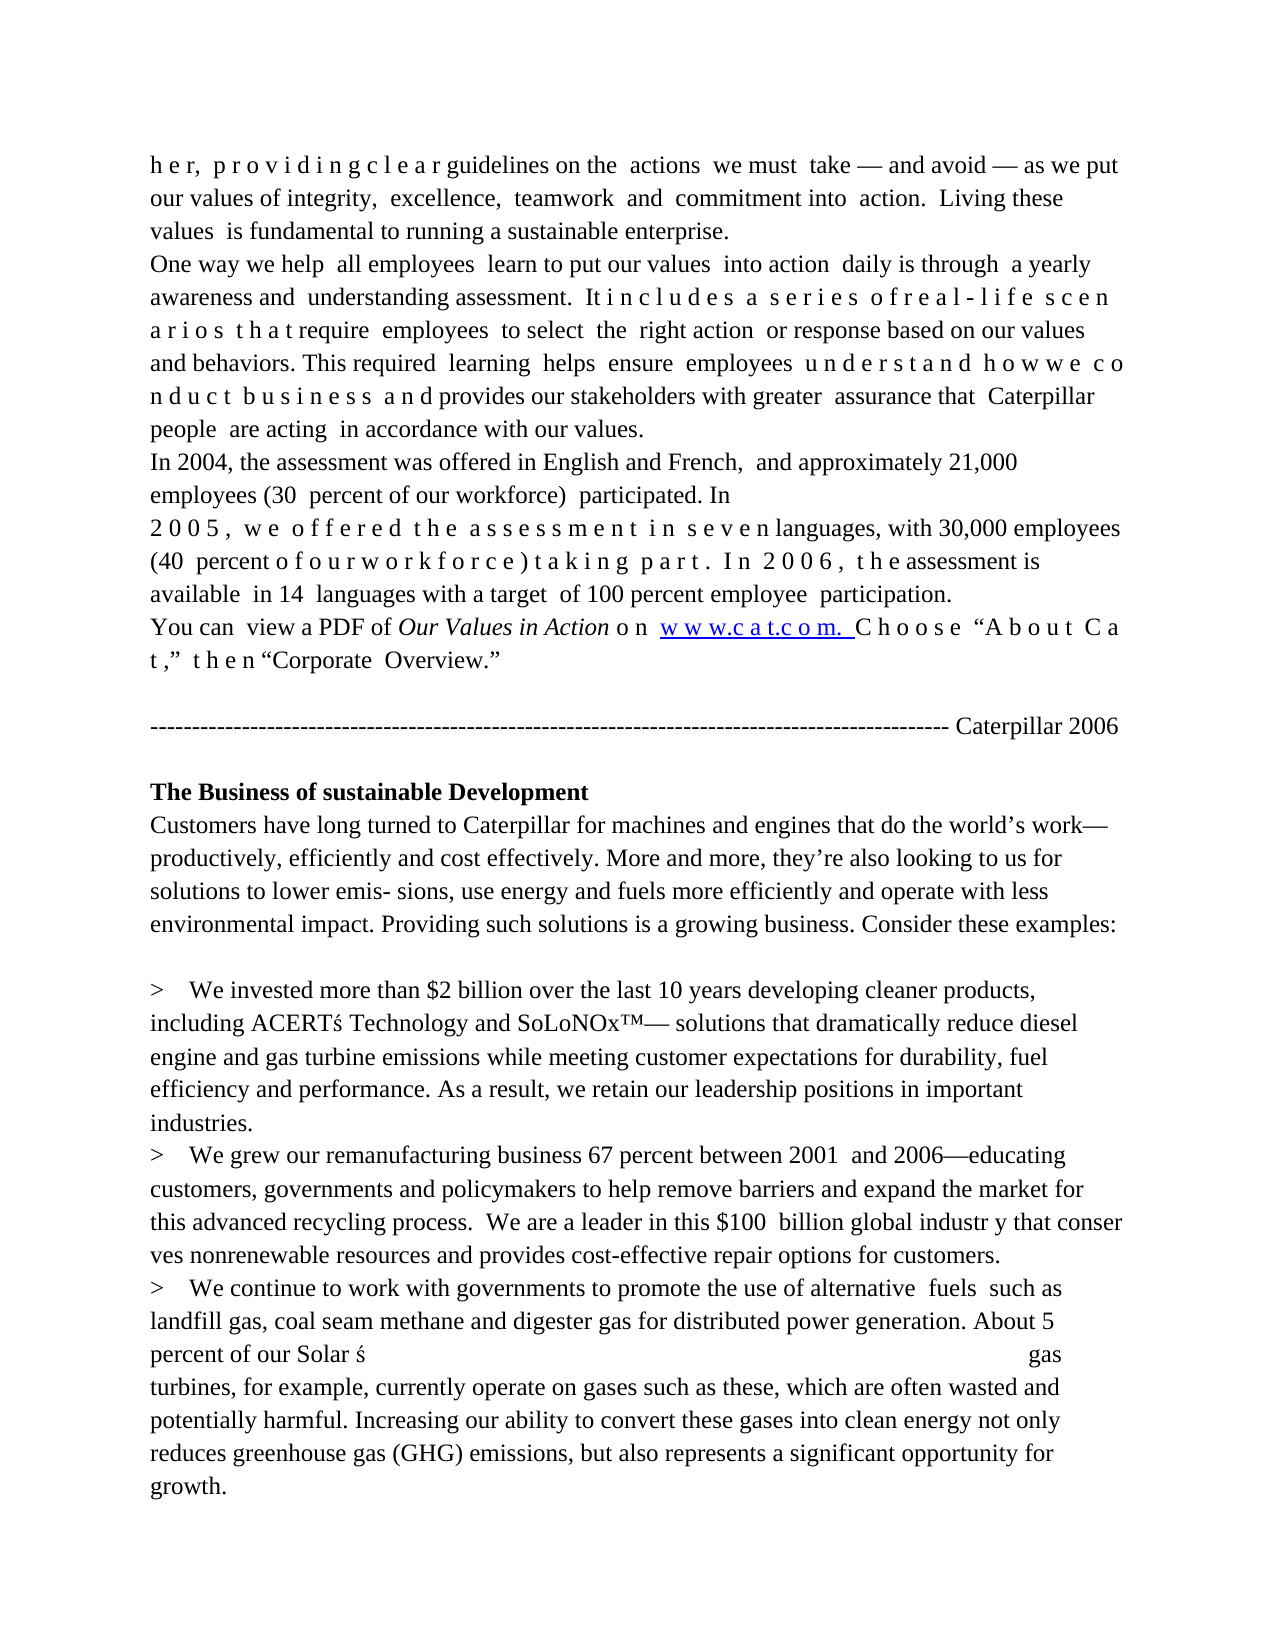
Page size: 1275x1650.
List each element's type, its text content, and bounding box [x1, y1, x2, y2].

text 2 0 0 5 , w e o f f e r e d t h e a s s e s s m e n t i n s e v e n languages, with 30,000 employees (40 percent o f o u r w o r k f o r c e ) t a k i n g p a r t . I n 2 0 0 6 , t h e assessment is available in 14 languages with a target of 100 percent employee participation. [150, 513, 1125, 608]
text In 2004, the assessment was offered in English and French, and approximately 21,000 employees (30 percent of our workforce) participated. In [150, 447, 1125, 509]
text Customers have long turned to Caterpillar for machines and engines that do the world’s work—productively, efficiently and cost effectively. More and more, they’re also looking to us for solutions to lower emis- sions, use energy and fuels more efficiently and operate with less environmental impact. Providing such solutions is a growing business. Consider these examples: [150, 810, 1125, 938]
text ------------------------------------------------------------------------------------------------ Caterpillar 2006 [150, 711, 1125, 740]
text You can view a PDF of Our Values in Action o n w w w.c a t.c o m. C h o o s e “A b o u t C a t ,” t h e n “Corporate Overview.” [150, 612, 1125, 674]
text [150, 150, 1125, 245]
text > We grew our remanufacturing business 67 percent between 2001 and 2006—educating customers, governments and policymakers to help remove barriers and expand the market for this advanced recycling process. We are a leader in this $100 billion global industr y that conser ves nonrenewable resources and provides cost-effective repair options for customers. [150, 1141, 1125, 1268]
text > We continue to work with governments to promote the use of alternative fuels such as landfill gas, coal seam methane and digester gas for distributed power generation. About 5 percent of our Solar  gas turbines, for example, currently operate on gases such as these, which are often wasted and potentially harmful. Increasing our ability to convert these gases into clean energy not only reduces greenhouse gas (GHG) emissions, but also represents a significant opportunity for growth. [150, 1273, 1125, 1499]
text One way we help all employees learn to put our values into action daily is through a yearly awareness and understanding assessment. It i n c l u d e s a s e r i e s o f r e a l - l i f e s c e n a r i o s t h a t require employees to select the right action or response based on our values and behaviors. This required learning helps ensure employees u n d e r s t a n d h o w w e c o n d u c t b u s i n e s s a n d provides our stakeholders with greater assurance that Caterpillar people are acting in accordance with our values. [150, 249, 1125, 443]
text > We invested more than $2 billion over the last 10 years developing cleaner products, including ACERT Technology and SoLoNOx™— solutions that dramatically reduce diesel engine and gas turbine emissions while meeting customer expectations for durability, fuel efficiency and performance. As a result, we retain our leadership positions in important industries. [150, 976, 1125, 1136]
text The Business of sustainable Development [150, 777, 1125, 806]
